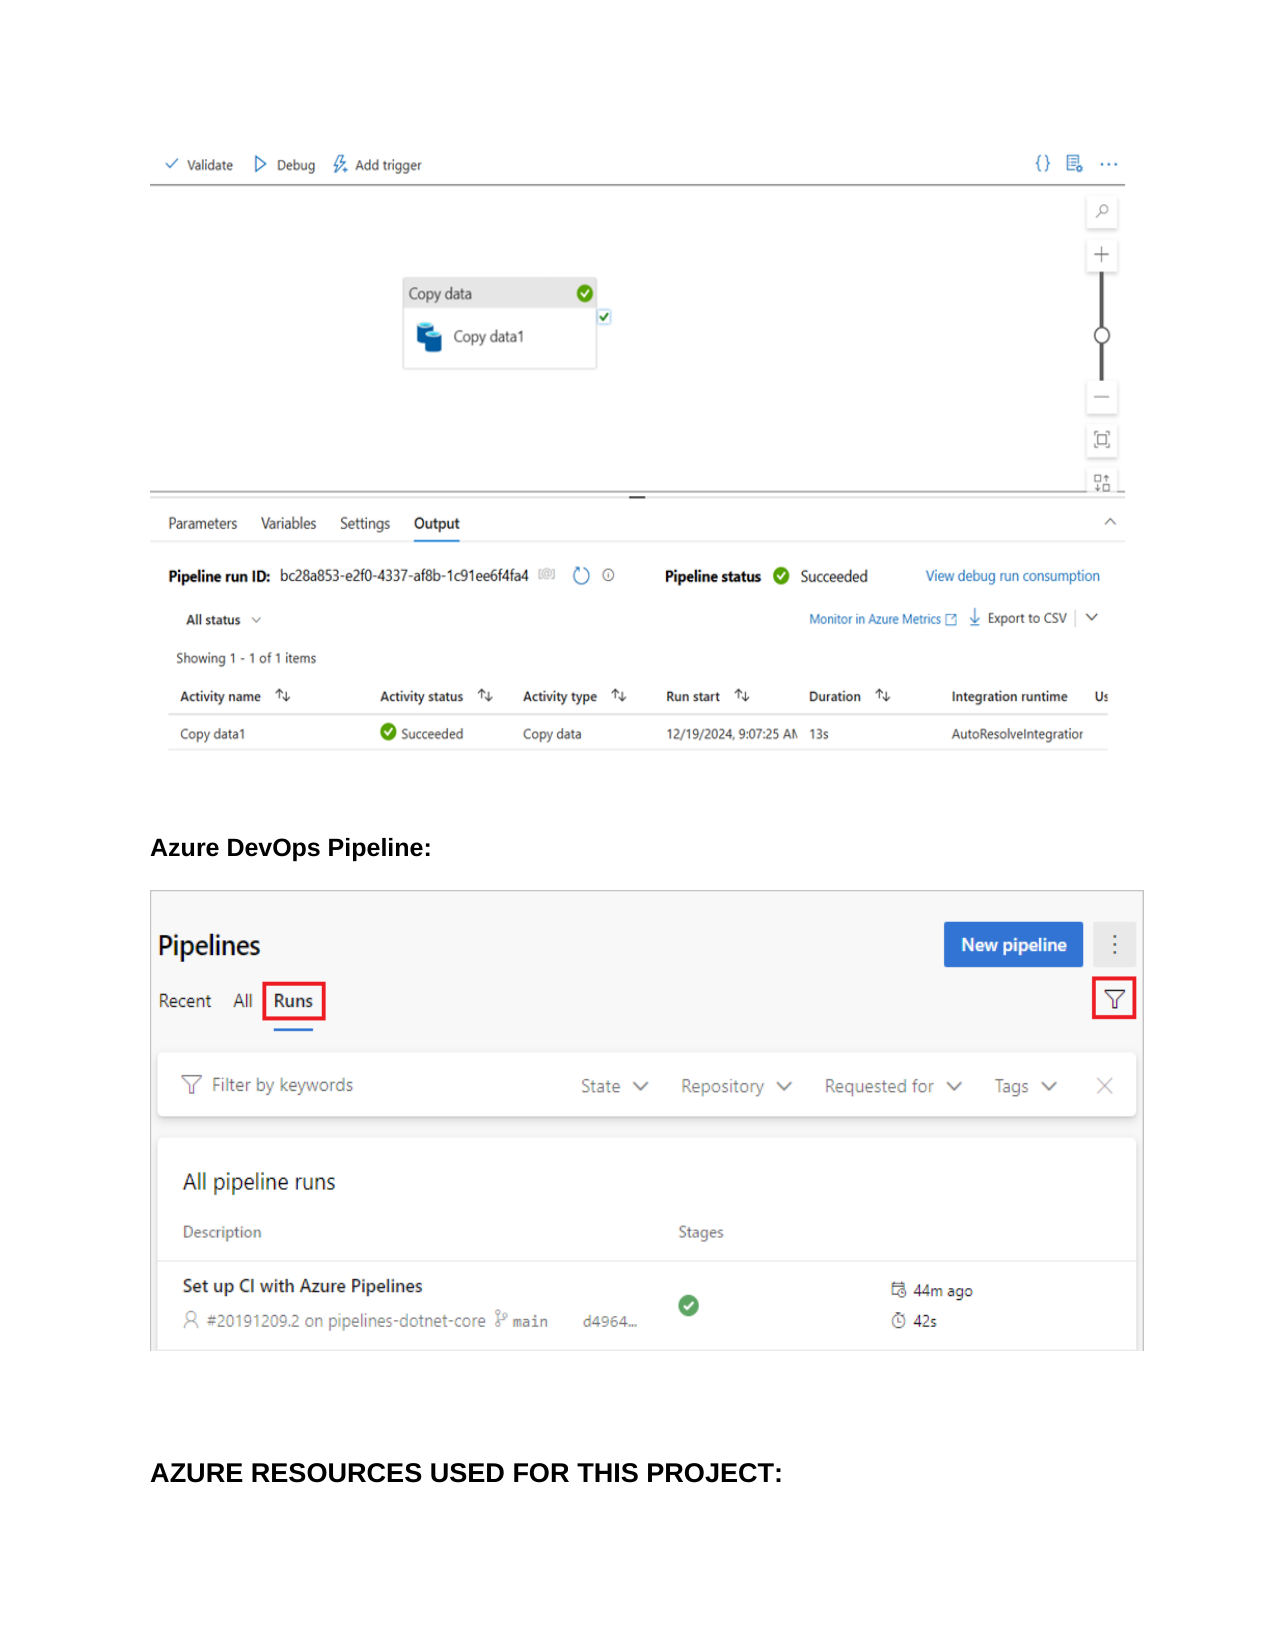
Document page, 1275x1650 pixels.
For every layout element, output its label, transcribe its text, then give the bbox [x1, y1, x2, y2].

picture [150, 150, 1125, 804]
text AZURE RESOURCES USED FOR THIS PROJECT: [150, 1457, 1125, 1488]
picture [150, 890, 1144, 1351]
text Azure DevOps Pipeline: [150, 833, 1125, 862]
